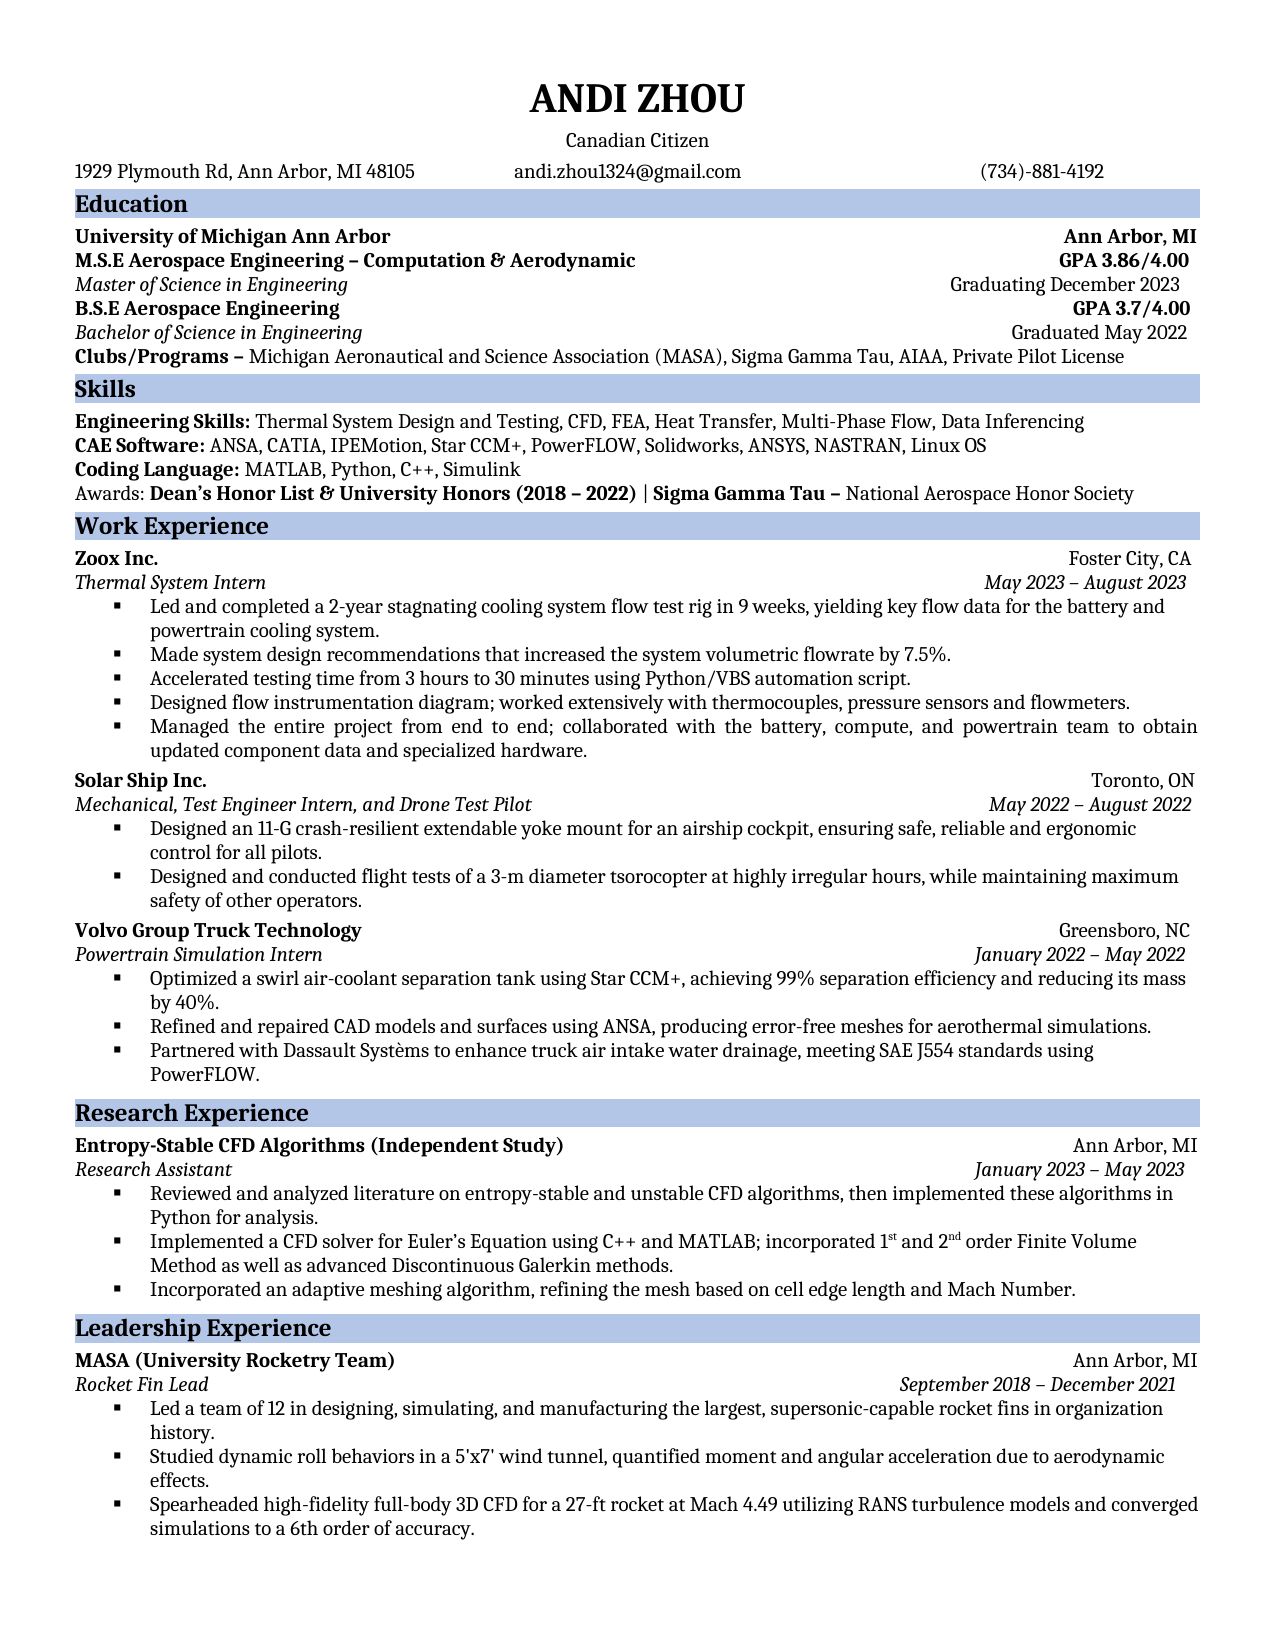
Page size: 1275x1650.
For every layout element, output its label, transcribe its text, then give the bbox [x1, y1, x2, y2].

text Zoox Inc. Foster City, CA [75, 547, 1200, 571]
list Made system design recommendations that increased the system volumetric flowrate by 7.5%. [112, 642, 1200, 666]
text Work Experience [75, 512, 1200, 540]
text Canadian Citizen [75, 129, 1200, 153]
text 1929 Plymouth Rd, Ann Arbor, MI 48105 andi.zhou1324@gmail.com (734)-881-4192 [75, 159, 1200, 183]
list Managed the entire project from end to end; collaborated with the battery, compute, and powertrain team to obtain updated component data and specialized hardware. [112, 714, 1200, 762]
text Rocket Fin Lead September 2018 – December 2021 [75, 1373, 1200, 1397]
list Accelerated testing time from 3 hours to 30 minutes using Python/VBS automation script. [112, 666, 1200, 690]
text Education [75, 189, 1200, 218]
list Designed flow instrumentation diagram; worked extensively with thermocouples, pressure sensors and flowmeters. [112, 690, 1200, 714]
list Led and completed a 2-year stagnating cooling system flow test rig in 9 weeks, yielding key flow data for the battery and powertrain cooling system. [112, 594, 1200, 642]
text Skills [75, 374, 1200, 403]
text MASA (University Rocketry Team) Ann Arbor, MI [75, 1349, 1200, 1373]
text Research Experience [75, 1099, 1200, 1127]
text B.S.E Aerospace Engineering GPA 3.7/4.00 [75, 296, 1200, 320]
text Mechanical, Test Engineer Intern, and Drone Test Pilot May 2022 – August 2022 [75, 792, 1200, 816]
list Incorporated an adaptive meshing algorithm, refining the mesh based on cell edge length and Mach Number. [112, 1277, 1200, 1301]
list Designed an 11-G crash-resilient extendable yoke mount for an airship cockpit, ensuring safe, reliable and ergonomic control for all pilots. [112, 816, 1200, 864]
text Clubs/Programs – Michigan Aeronautical and Science Association (MASA), Sigma Gamma Tau, AIAA, Private Pilot License [75, 344, 1200, 368]
text Engineering Skills: Thermal System Design and Testing, CFD, FEA, Heat Transfer, Multi-Phase Flow, Data Inferencing [75, 409, 1200, 433]
list Reviewed and analyzed literature on entropy-stable and unstable CFD algorithms, then implemented these algorithms in Python for analysis. [112, 1182, 1200, 1229]
list Studied dynamic roll behaviors in a 5'x7' wind tunnel, quantified moment and angular acceleration due to aerodynamic effects. [112, 1445, 1200, 1493]
text Solar Ship Inc. Toronto, ON [75, 768, 1200, 792]
text Volvo Group Truck Technology Greensboro, NC [75, 918, 1200, 942]
text CAE Software: ANSA, CATIA, IPEMotion, Star CCM+, PowerFLOW, Solidworks, ANSYS, NASTRAN, Linux OS [75, 433, 1200, 457]
text Master of Science in Engineering Graduating December 2023 [75, 272, 1200, 296]
text Powertrain Simulation Intern January 2022 – May 2022 [75, 942, 1200, 966]
text Research Assistant January 2023 – May 2023 [75, 1158, 1200, 1182]
list Refined and repaired CAD models and surfaces using ANSA, producing error-free meshes for aerothermal simulations. [112, 1014, 1200, 1038]
text Awards: Dean’s Honor List & University Honors (2018 – 2022) | Sigma Gamma Tau – National Aerospace Honor Society [75, 481, 1200, 505]
text Leadership Experience [75, 1314, 1200, 1343]
list Designed and conducted flight tests of a 3-m diameter tsorocopter at highly irregular hours, while maintaining maximum safety of other operators. [112, 864, 1200, 912]
text Coding Language: MATLAB, Python, C++, Simulink [75, 457, 1200, 481]
list Optimized a swirl air-coolant separation tank using Star CCM+, achieving 99% separation efficiency and reducing its mass by 40%. [112, 966, 1200, 1014]
list Implemented a CFD solver for Euler’s Equation using C++ and MATLAB; incorporated 1st and 2nd order Finite Volume Method as well as advanced Discontinuous Galerkin methods. [112, 1229, 1200, 1277]
text ANDI ZHOU [75, 75, 1200, 123]
list Led a team of 12 in designing, simulating, and manufacturing the largest, supersonic-capable rocket fins in organization history. [112, 1397, 1200, 1445]
list Partnered with Dassault Systèms to enhance truck air intake water drainage, meeting SAE J554 standards using PowerFLOW. [112, 1038, 1200, 1086]
text M.S.E Aerospace Engineering – Computation & Aerodynamic GPA 3.86/4.00 [75, 248, 1200, 272]
list Spearheaded high-fidelity full-body 3D CFD for a 27-ft rocket at Mach 4.49 utilizing RANS turbulence models and converged simulations to a 6th order of accuracy. [112, 1493, 1200, 1541]
text Entropy-Stable CFD Algorithms (Independent Study) Ann Arbor, MI [75, 1134, 1200, 1158]
text Bachelor of Science in Engineering Graduated May 2022 [75, 320, 1200, 344]
text University of Michigan Ann Arbor Ann Arbor, MI [75, 224, 1200, 248]
text Thermal System Intern May 2023 – August 2023 [75, 571, 1200, 594]
